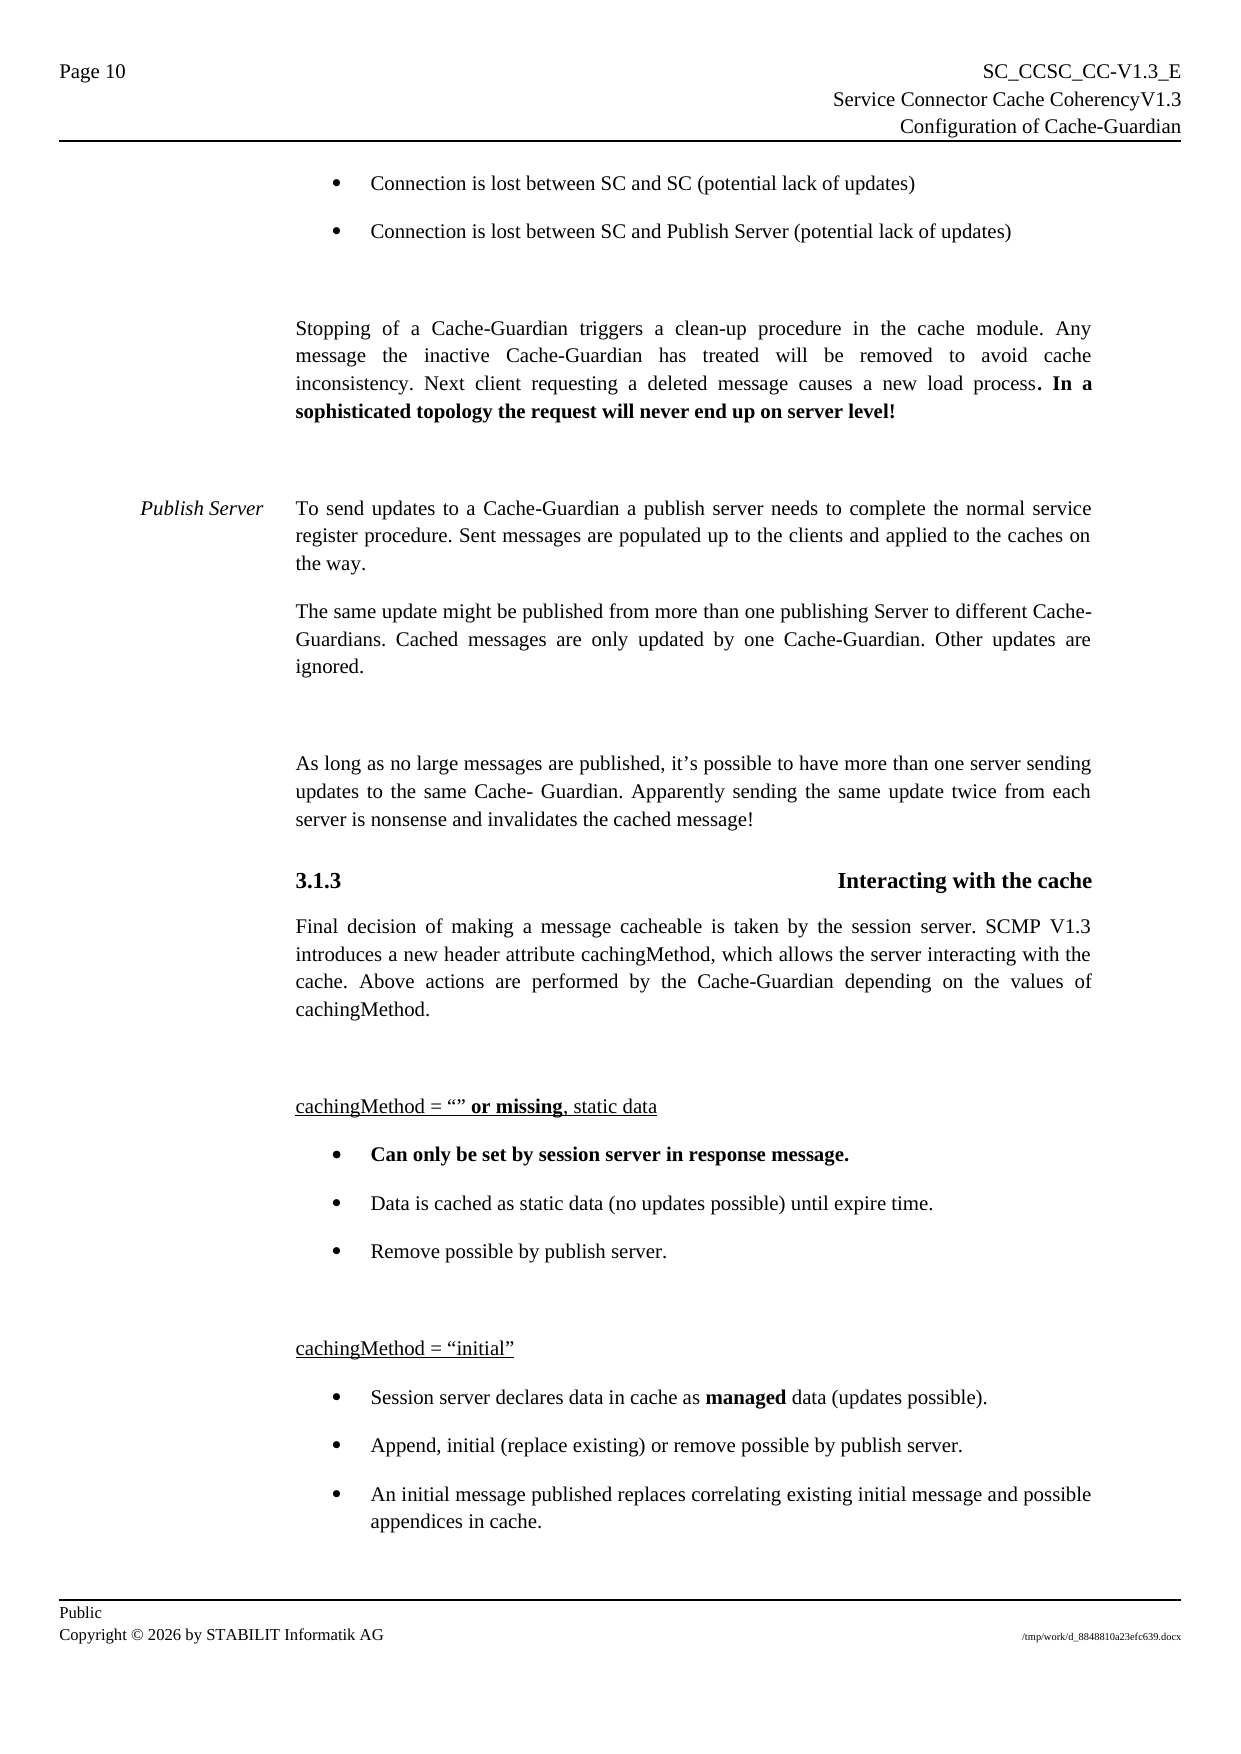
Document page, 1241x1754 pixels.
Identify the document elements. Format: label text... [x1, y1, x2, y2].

list An initial message published replaces correlating existing initial message and possible appendices in cache. [333, 1481, 1092, 1533]
text cachingMethod = “initial” [295, 1336, 1092, 1360]
list Connection is lost between SC and SC (potential lack of updates) [333, 171, 1092, 194]
text To send updates to a Cache-Guardian a publish server needs to complete the normal service register procedure. Sent messages are populated up to the clients and applied to the caches on the way. [295, 496, 1092, 575]
text cachingMethod = “” or missing, static data [295, 1094, 1092, 1118]
list Append, initial (replace existing) or remove possible by publish server. [333, 1433, 1092, 1457]
list Can only be set by session server in response message. [333, 1142, 1092, 1166]
text Final decision of making a message cacheable is taken by the session server. SCMP V1.3 introduces a new header attribute cachingMethod, which allows the server interacting with the cache. Above actions are performed by the Cache-Guardian depending on the values of cachingMethod. [295, 914, 1092, 1021]
list Session server declares data in cache as managed data (updates possible). [333, 1384, 1092, 1409]
list Remove possible by publish server. [333, 1239, 1092, 1263]
subtitle Interacting with the cache [295, 867, 1092, 894]
text Publish Server [140, 496, 282, 520]
text As long as no large messages are published, it’s possible to have more than one server sending updates to the same Cache- Guardian. Apparently sending the same update twice from each server is nonsense and invalidates the cached message! [295, 751, 1092, 831]
list Connection is lost between SC and Publish Server (potential lack of updates) [333, 219, 1092, 243]
text Stopping of a Cache-Guardian triggers a clean-up procedure in the cache module. Any message the inactive Cache-Guardian has treated will be removed to avoid cache inconsistency. Next client requesting a deleted message causes a new load process. In a sophisticated topology the request will never end up on server level! [295, 316, 1092, 423]
list Data is cached as static data (no updates possible) until expire time. [333, 1191, 1092, 1215]
text The same update might be published from more than one publishing Server to different Cache-Guardians. Cached messages are only updated by one Cache-Guardian. Other updates are ignored. [295, 599, 1092, 678]
